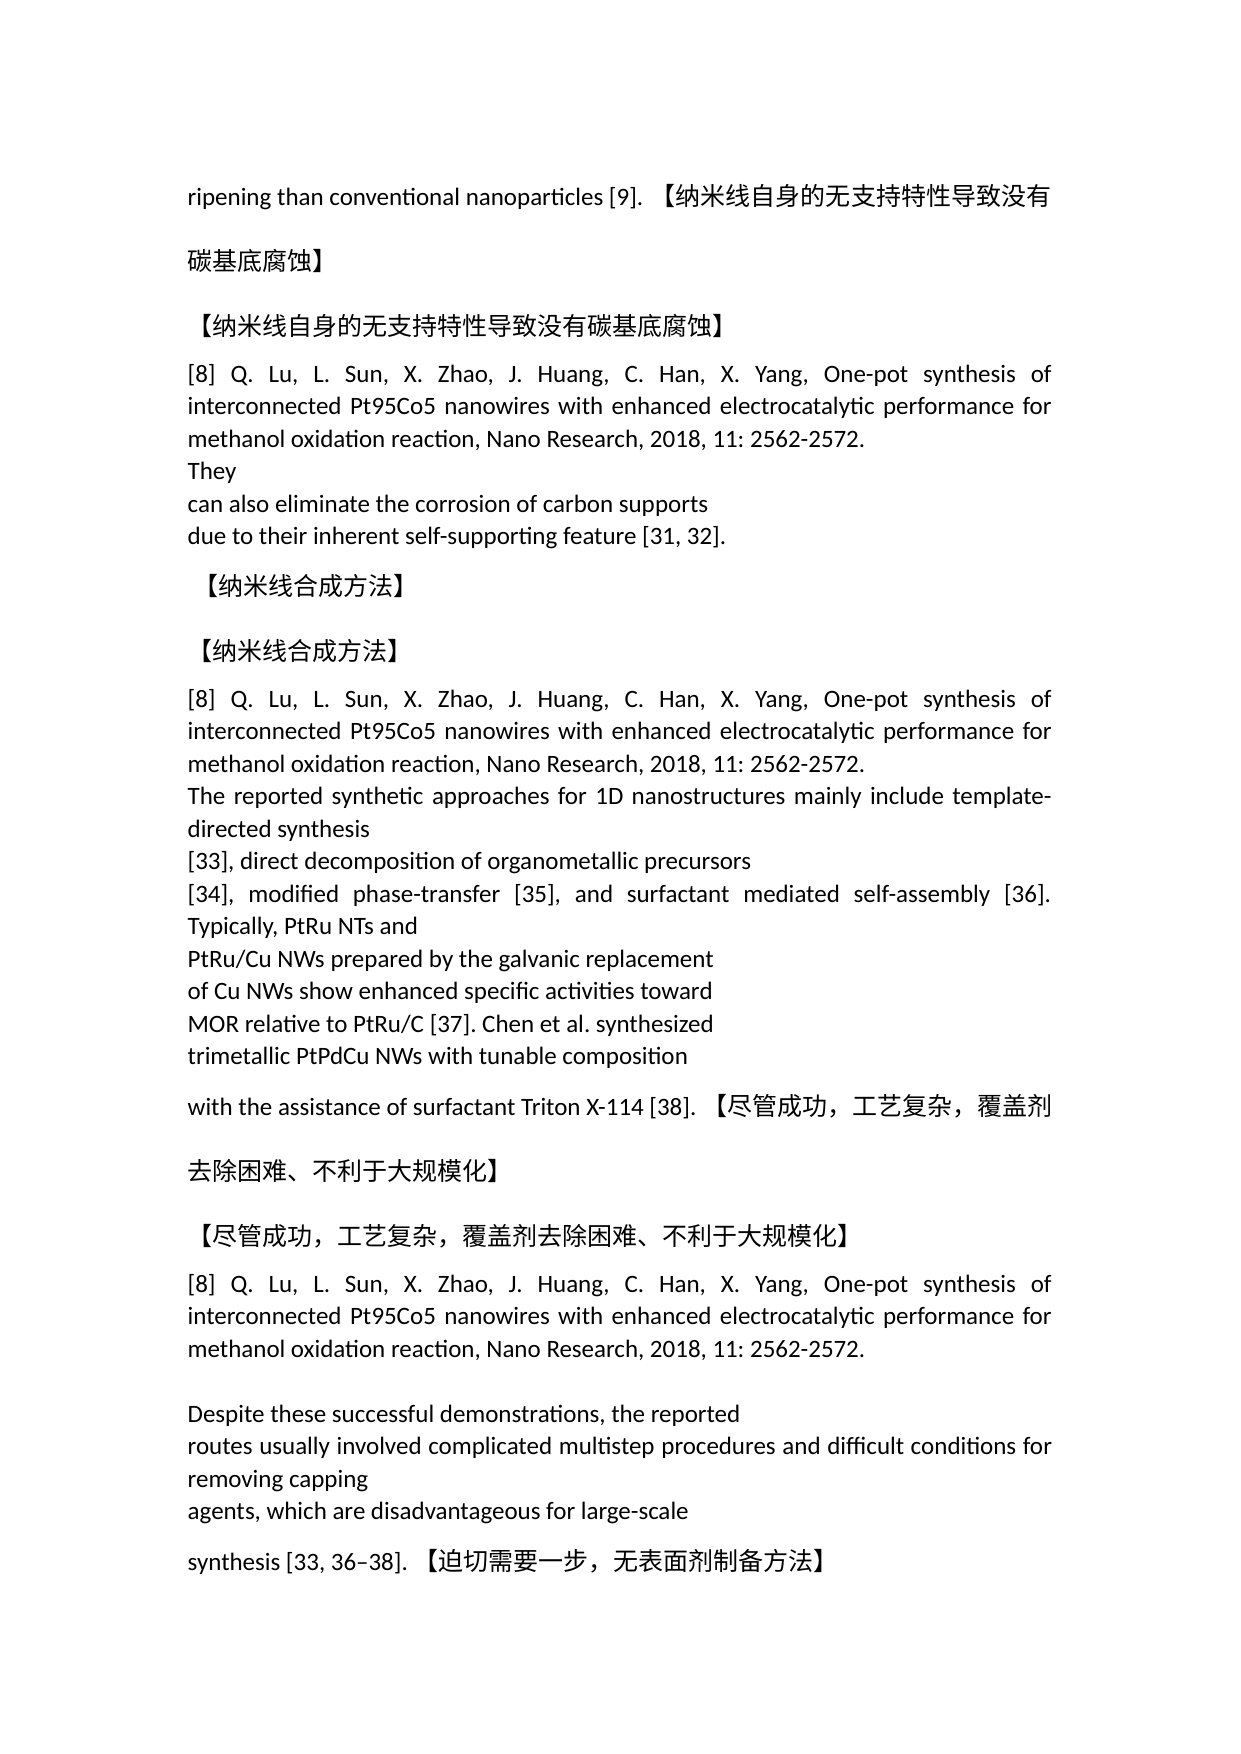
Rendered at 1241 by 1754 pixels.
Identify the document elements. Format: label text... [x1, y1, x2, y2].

text 【尽管成功，工艺复杂，覆盖剂去除困难、不利于大规模化】 [187, 1202, 1053, 1267]
text 【纳米线合成方法】 [187, 617, 1053, 682]
text 【纳米线自身的无支持特性导致没有碳基底腐蚀】 [187, 292, 1053, 357]
text The reported synthetic approaches for 1D nanostructures mainly include template-directed synthesis [33], direct decomposition of organometallic precursors [34], modified phase-transfer [35], and surfactant mediated self-assembly [36]. Typically, PtRu NTs and PtRu/Cu NWs prepared by the galvanic replacement of Cu NWs show enhanced specific activities toward MOR relative to PtRu/C [37]. Chen et al. synthesized trimetallic PtPdCu NWs with tunable composition with the assistance of surfactant Triton X-114 [38]. 【尽管成功，工艺复杂，覆盖剂去除困难、不利于大规模化】 [187, 779, 1053, 1202]
text They can also eliminate the corrosion of carbon supports due to their inherent self-supporting feature [31, 32]. 【纳米线合成方法】 [187, 454, 1053, 617]
text Despite these successful demonstrations, the reported routes usually involved complicated multistep procedures and difficult conditions for removing capping agents, which are disadvantageous for large-scale synthesis [33, 36–38]. 【迫切需要一步，无表面剂制备方法】 [187, 1364, 1053, 1592]
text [187, 162, 1053, 292]
